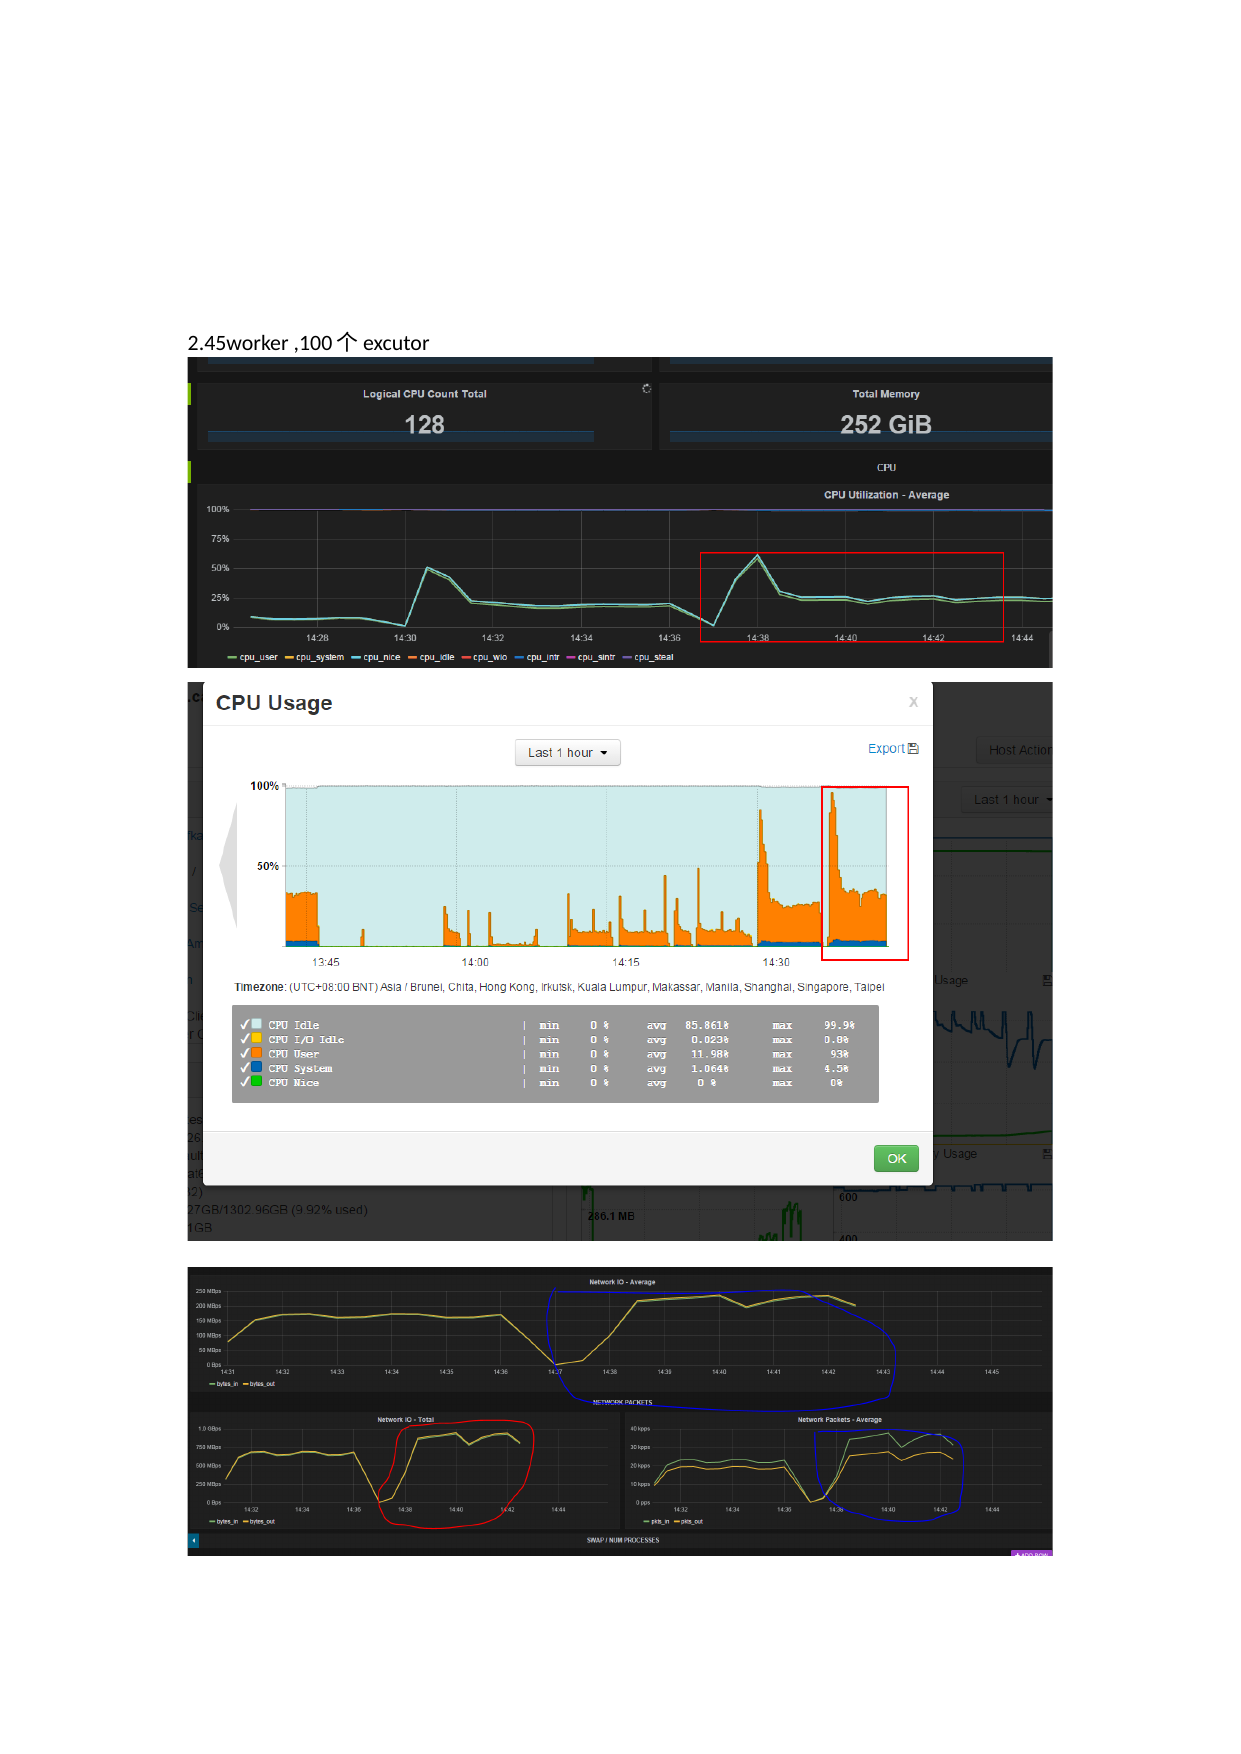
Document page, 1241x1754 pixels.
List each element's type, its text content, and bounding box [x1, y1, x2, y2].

text 2.45worker ,100个excutor [187, 324, 1053, 357]
picture [187, 682, 1053, 1241]
picture [187, 357, 1053, 668]
picture [187, 1267, 1053, 1556]
